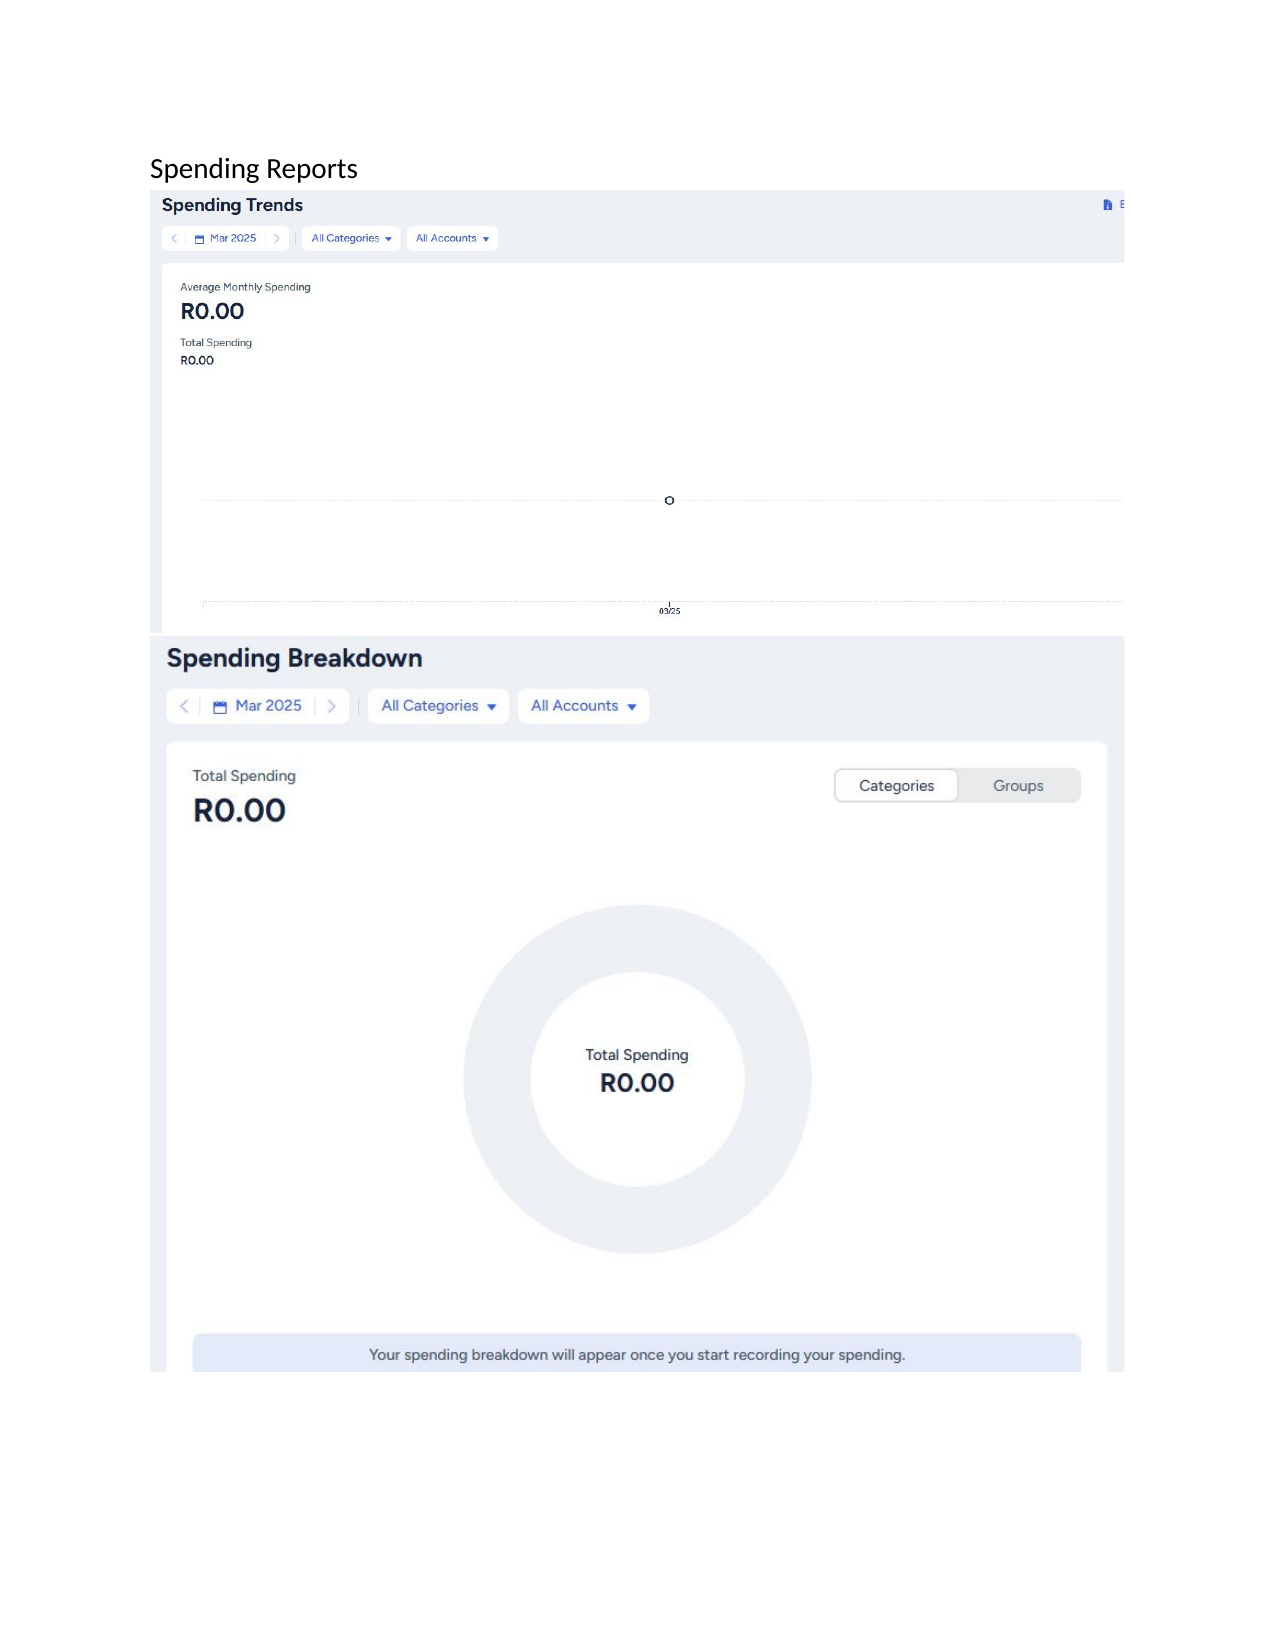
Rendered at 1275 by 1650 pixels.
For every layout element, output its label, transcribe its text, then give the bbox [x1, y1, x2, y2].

picture [150, 190, 1125, 633]
picture [150, 636, 1125, 1372]
text Spending Reports [150, 150, 1125, 190]
